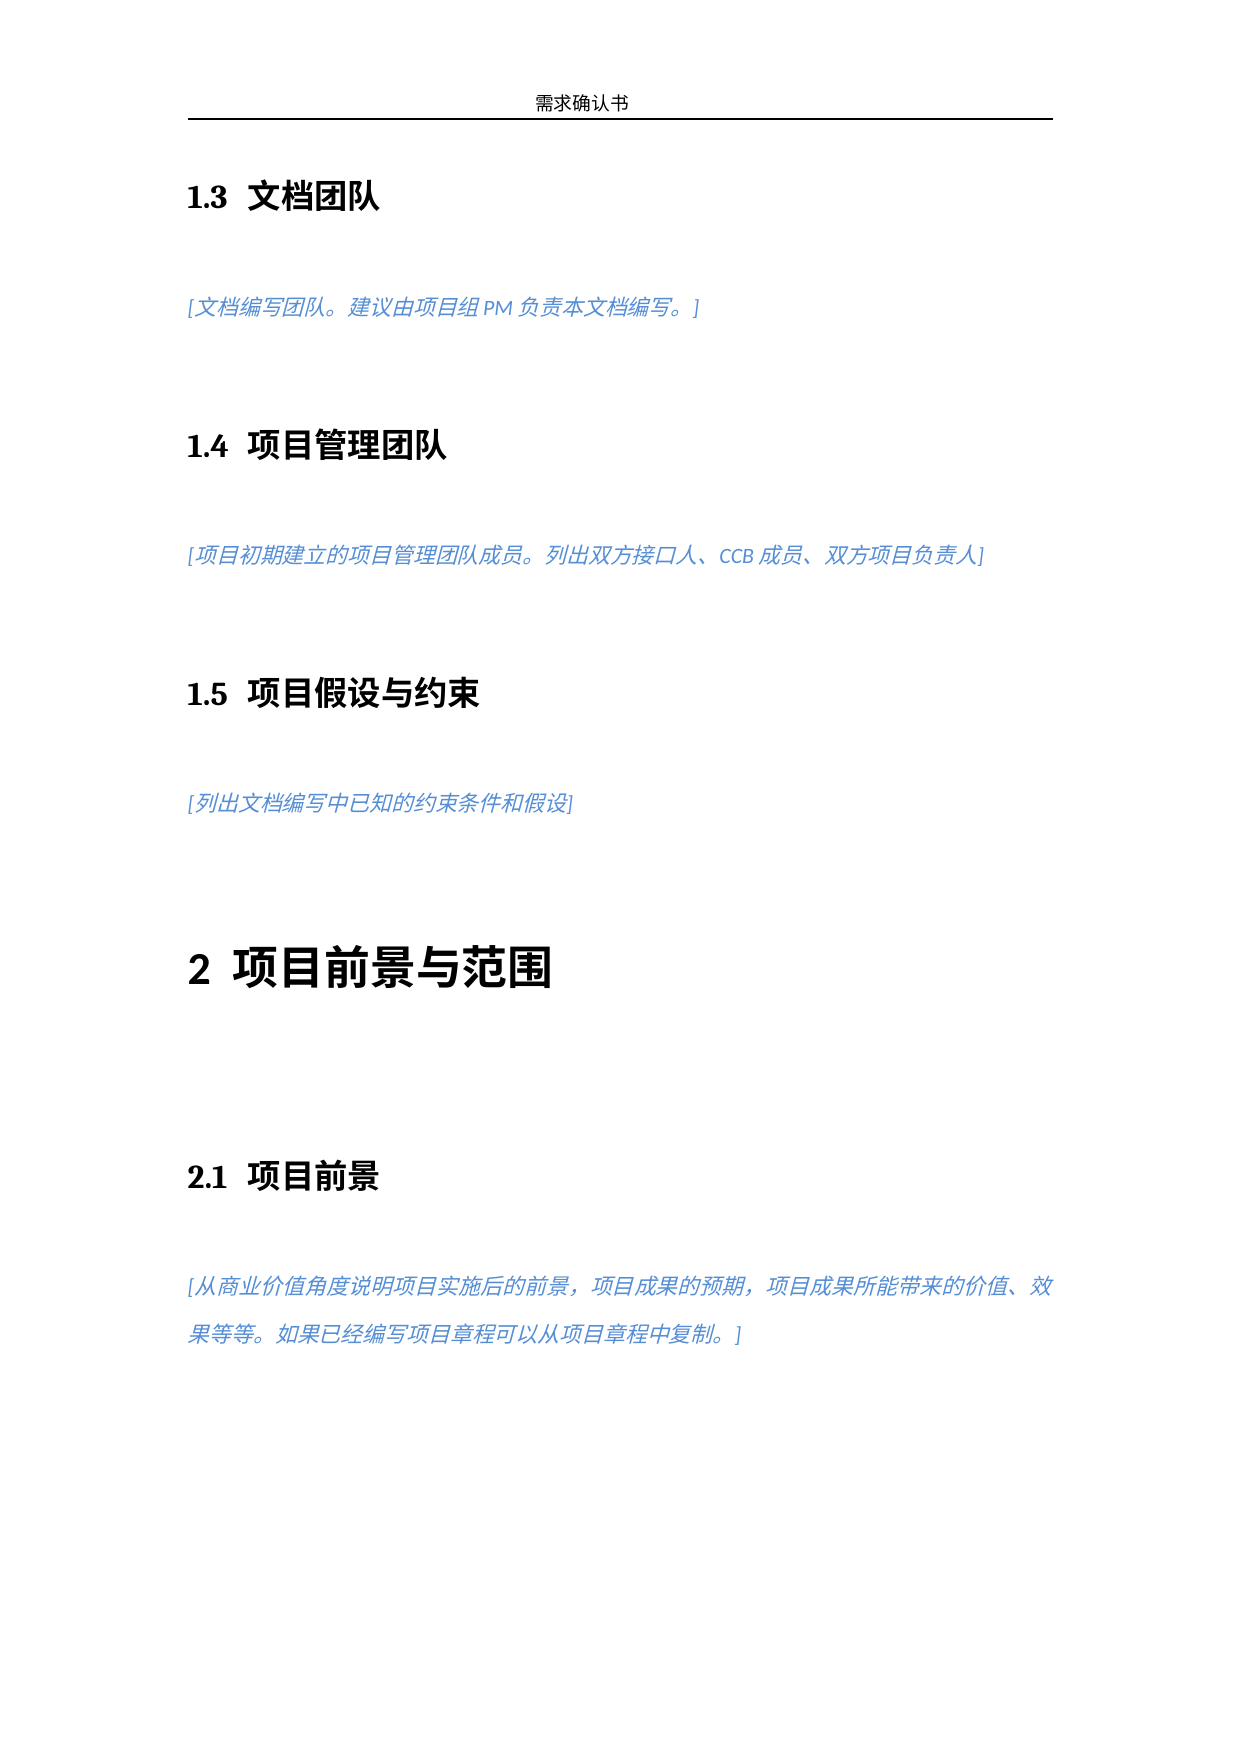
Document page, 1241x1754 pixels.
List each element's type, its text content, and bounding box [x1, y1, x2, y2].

text [列出文档编写中已知的约束条件和假设] [187, 786, 1053, 818]
subtitle 项目假设与约束 [187, 659, 1053, 724]
subtitle 项目前景 [187, 1141, 1053, 1206]
text [文档编写团队。建议由项目组PM负责本文档编写。] [187, 289, 1053, 322]
subtitle 文档团队 [187, 162, 1053, 227]
subtitle 项目前景与范围 [187, 916, 1053, 1013]
text [从商业价值角度说明项目实施后的前景，项目成果的预期，项目成果所能带来的价值、效果等等。如果已经编写项目章程可以从项目章程中复制。] [187, 1268, 1053, 1349]
text [项目初期建立的项目管理团队成员。列出双方接口人、CCB成员、双方项目负责人] [187, 538, 1053, 570]
subtitle 项目管理团队 [187, 410, 1053, 475]
